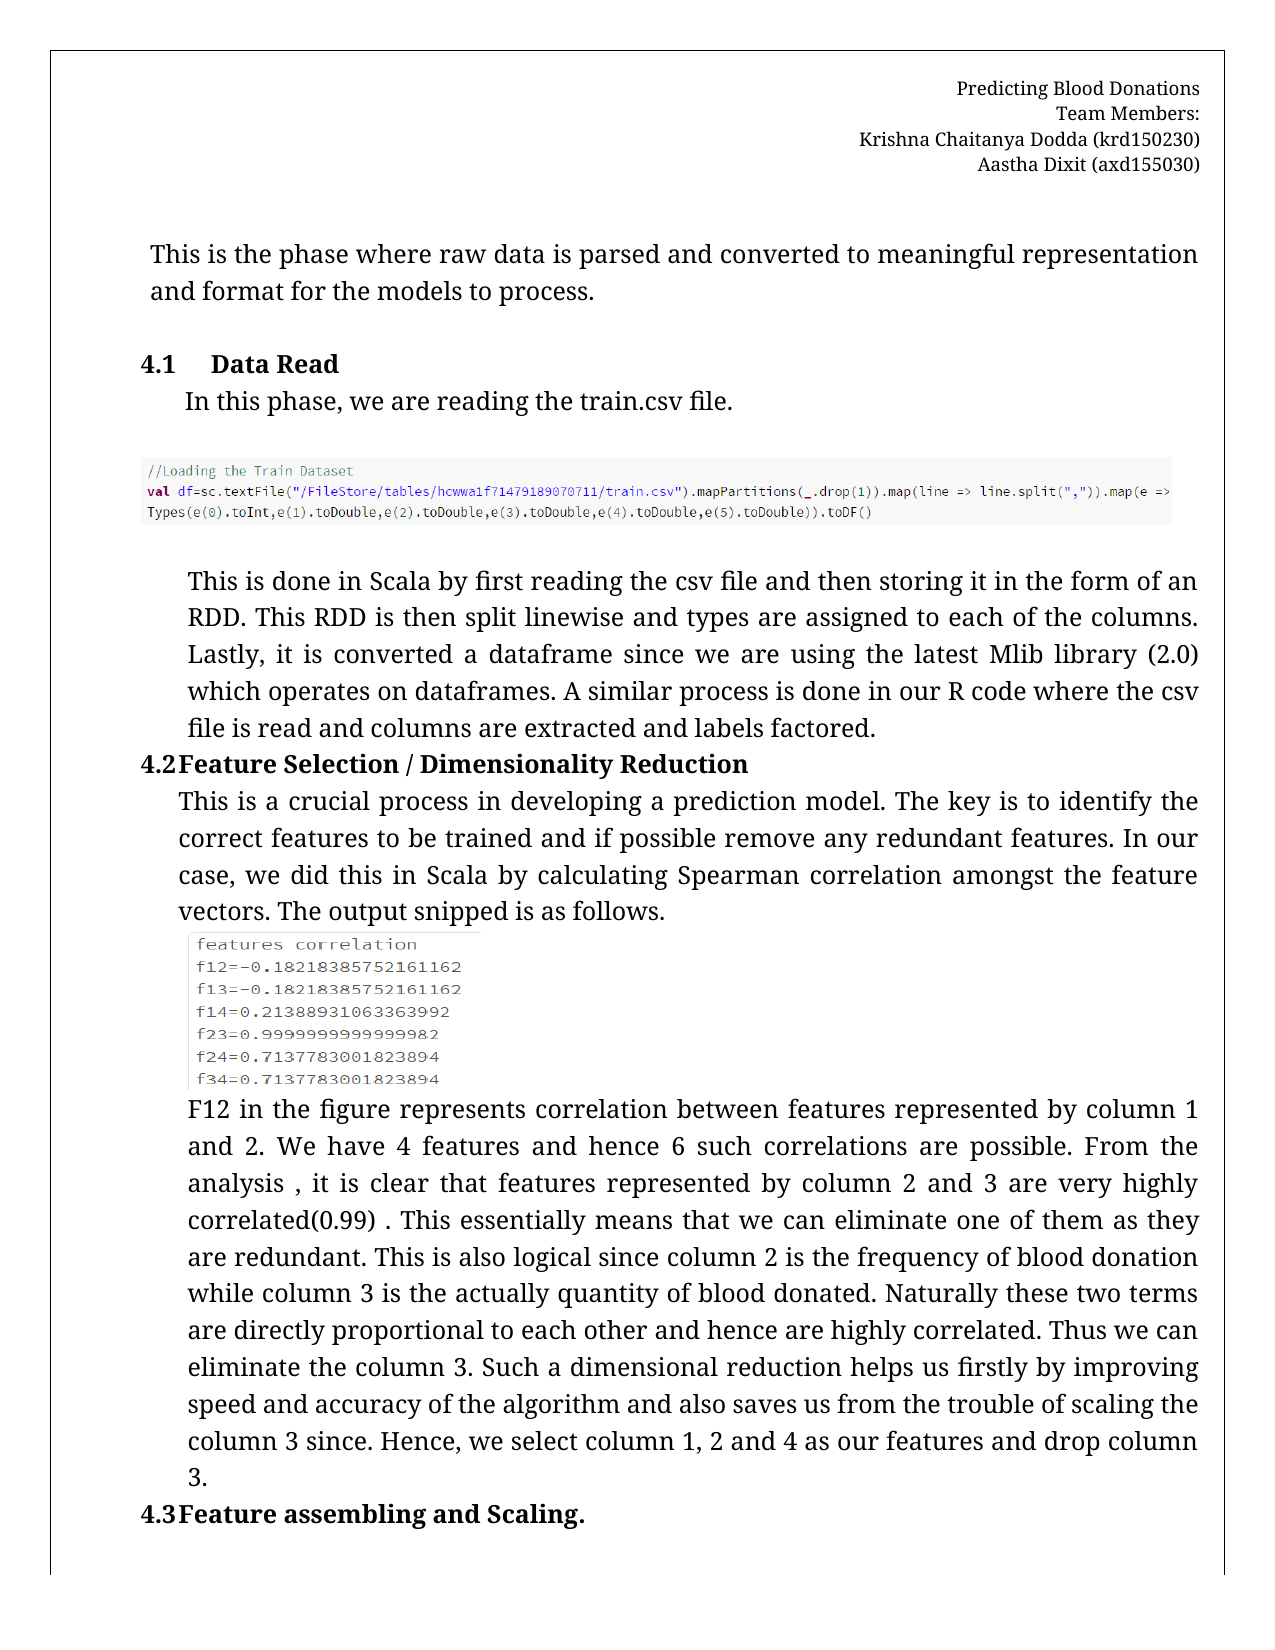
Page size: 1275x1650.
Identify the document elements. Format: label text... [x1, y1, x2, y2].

list This is a crucial process in developing a prediction model. The key is to identify the correct features to be trained and if possible remove any redundant features. In our case, we did this in Scala by calculating Spearman correlation amongst the feature vectors. The output snipped is as follows. [178, 784, 1200, 928]
list In this phase, we are reading the train.csv file. [178, 384, 1200, 418]
list F12 in the figure represents correlation between features represented by column 1 and 2. We have 4 features and hence 6 such correlations are possible. From the analysis , it is clear that features represented by column 2 and 3 are very highly correlated(0.99) . This essentially means that we can eliminate one of them as they are redundant. This is also logical since column 2 is the frequency of blood donation while column 3 is the actually quantity of blood donated. Naturally these two terms are directly proportional to each other and hence are highly correlated. Thus we can eliminate the column 3. Such a dimensional reduction helps us firstly by improving speed and accuracy of the algorithm and also saves us from the trouble of scaling the column 3 since. Hence, we select column 1, 2 and 4 as our features and drop column 3. [187, 1092, 1200, 1494]
list This is done in Scala by first reading the csv file and then storing it in the form of an RDD. This RDD is then split linewise and types are assigned to each of the columns. Lastly, it is converted a dataframe since we are using the latest Mlib library (2.0) which operates on dataframes. A similar process is done in our R code where the csv file is read and columns are extracted and labels factored. [187, 563, 1200, 744]
picture [140, 457, 1173, 525]
list Feature Selection / Dimensionality Reduction [141, 747, 1200, 781]
list Data Read [141, 347, 1200, 381]
list Feature assembling and Scaling. [141, 1497, 1200, 1531]
picture [187, 930, 481, 1090]
list This is the phase where raw data is parsed and converted to meaningful representation and format for the models to process. [150, 237, 1200, 308]
